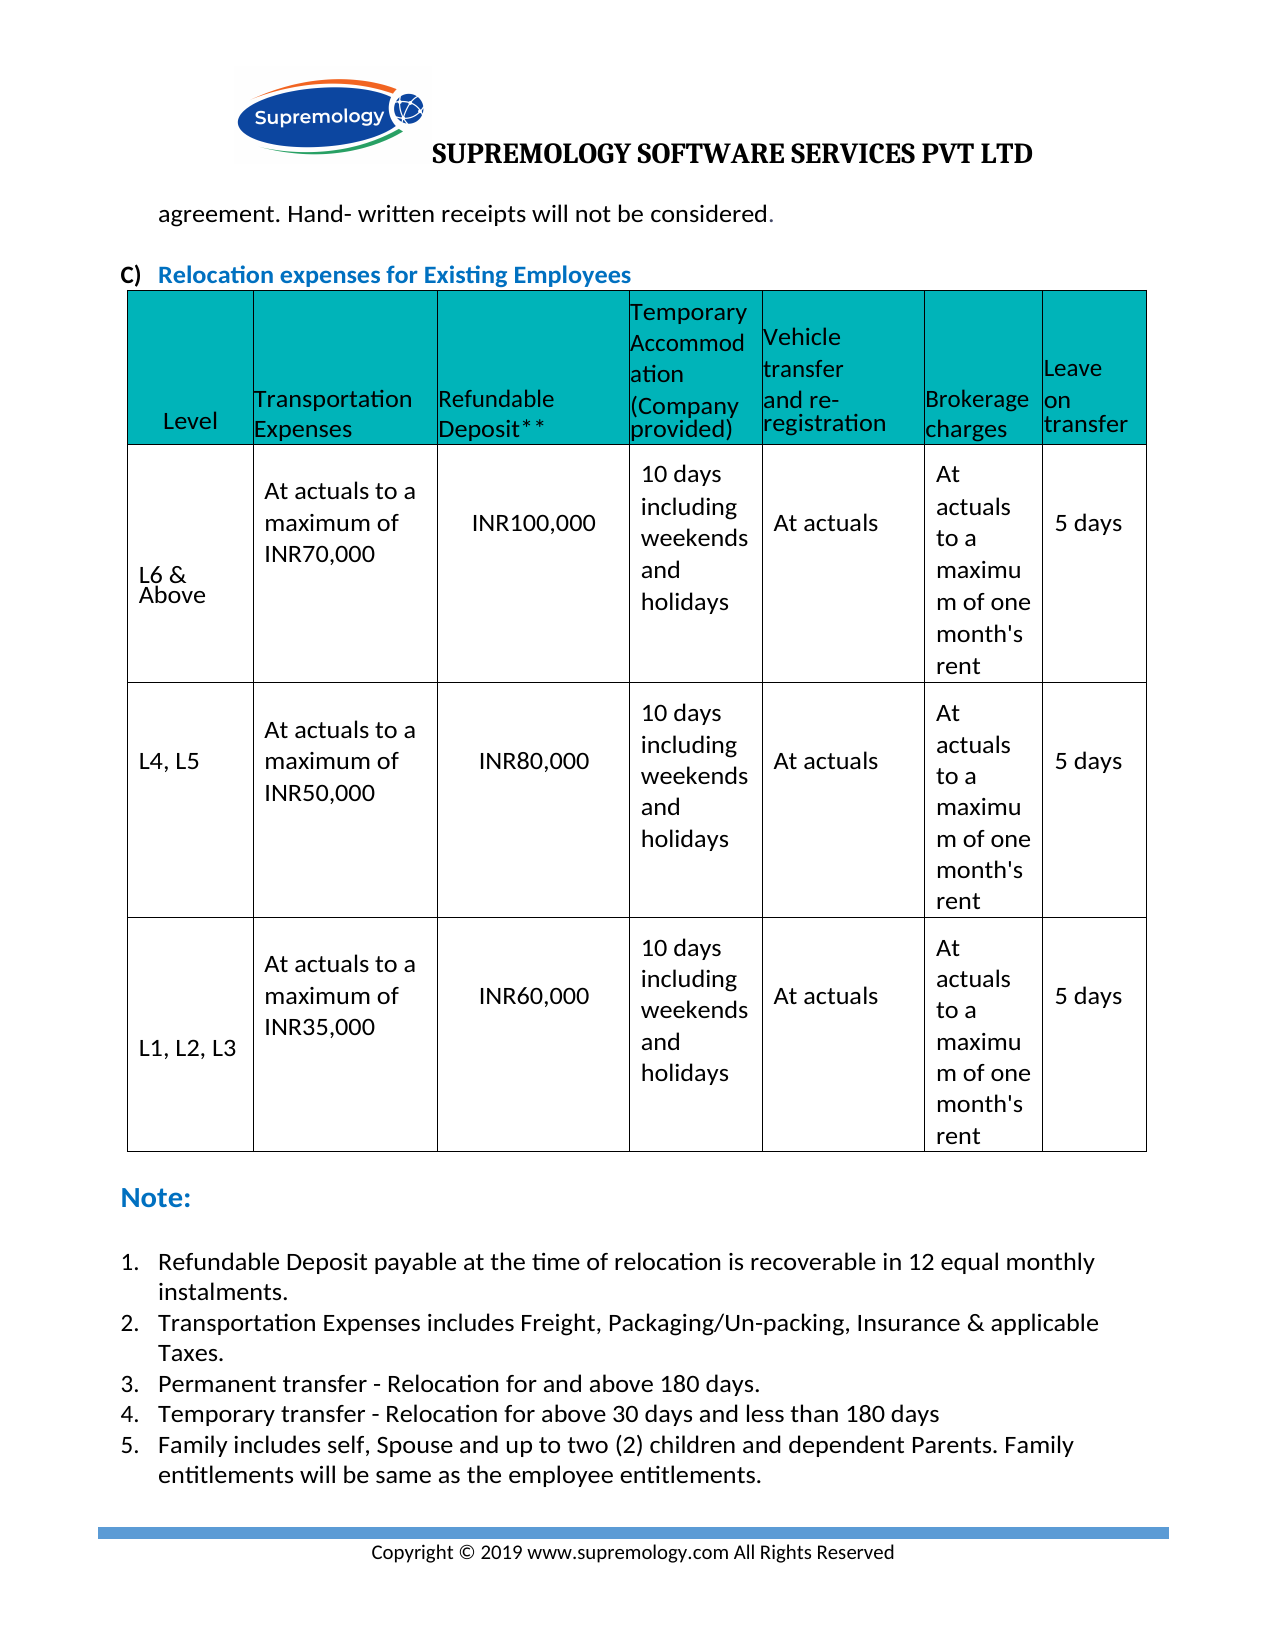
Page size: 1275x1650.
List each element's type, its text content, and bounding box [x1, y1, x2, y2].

list Transportation Expenses includes Freight, Packaging/Un-packing, Insurance & applicable Taxes. [120, 1307, 1169, 1368]
table_cell At actuals [763, 918, 924, 1151]
table_cell 10 days including weekends and holidays [630, 445, 762, 682]
table_header Leave on transfer [1043, 291, 1146, 444]
list Temporary transfer - Relocation for above 30 days and less than 180 days [120, 1398, 1169, 1429]
table_cell At actuals to a maximum of one month's rent [925, 445, 1042, 682]
table_cell 5 days [1043, 683, 1146, 917]
table_cell INR60,000 [438, 918, 629, 1151]
table_header Level [128, 291, 253, 444]
table_cell L6 & Above [128, 445, 253, 682]
table_cell L1, L2, L3 [128, 918, 253, 1151]
list Brokerage Charges will be paid on production of original receipts along with the rental agreement. Hand- written receipts will not be considered. [120, 198, 1153, 229]
subtitle Relocation expenses for Existing Employees [120, 259, 1169, 290]
table_cell INR80,000 [438, 683, 629, 917]
list Refundable Deposit payable at the time of relocation is recoverable in 12 equal monthly instalments. [120, 1246, 1169, 1307]
table_cell At actuals [763, 445, 924, 682]
table_cell At actuals to a maximum of one month's rent [925, 683, 1042, 917]
table_cell At actuals to a maximum of INR35,000 [254, 918, 437, 1151]
table_header Brokerage charges [925, 291, 1042, 444]
picture [233, 66, 433, 164]
text Note: [120, 1179, 1169, 1215]
list Permanent transfer - Relocation for and above 180 days. [120, 1368, 1169, 1398]
table_cell 5 days [1043, 445, 1146, 682]
table_cell At actuals to a maximum of one month's rent [925, 918, 1042, 1151]
table_header Transportation Expenses [254, 291, 437, 444]
table_cell L4, L5 [128, 683, 253, 917]
list Family includes self, Spouse and up to two (2) children and dependent Parents. Family entitlements will be same as the employee entitlements. [120, 1429, 1169, 1490]
table_cell 10 days including weekends and holidays [630, 683, 762, 917]
table_cell INR100,000 [438, 445, 629, 682]
table_header Temporary Accommodation (Company provided) [630, 291, 762, 444]
table_cell At actuals [763, 683, 924, 917]
table_cell 10 days including weekends and holidays [630, 918, 762, 1151]
table_cell At actuals to a maximum of INR50,000 [254, 683, 437, 917]
table_cell 5 days [1043, 918, 1146, 1151]
table_cell At actuals to a maximum of INR70,000 [254, 445, 437, 682]
table_header Vehicle transfer and re- registration [763, 291, 924, 444]
table_header Refundable Deposit** [438, 291, 629, 444]
